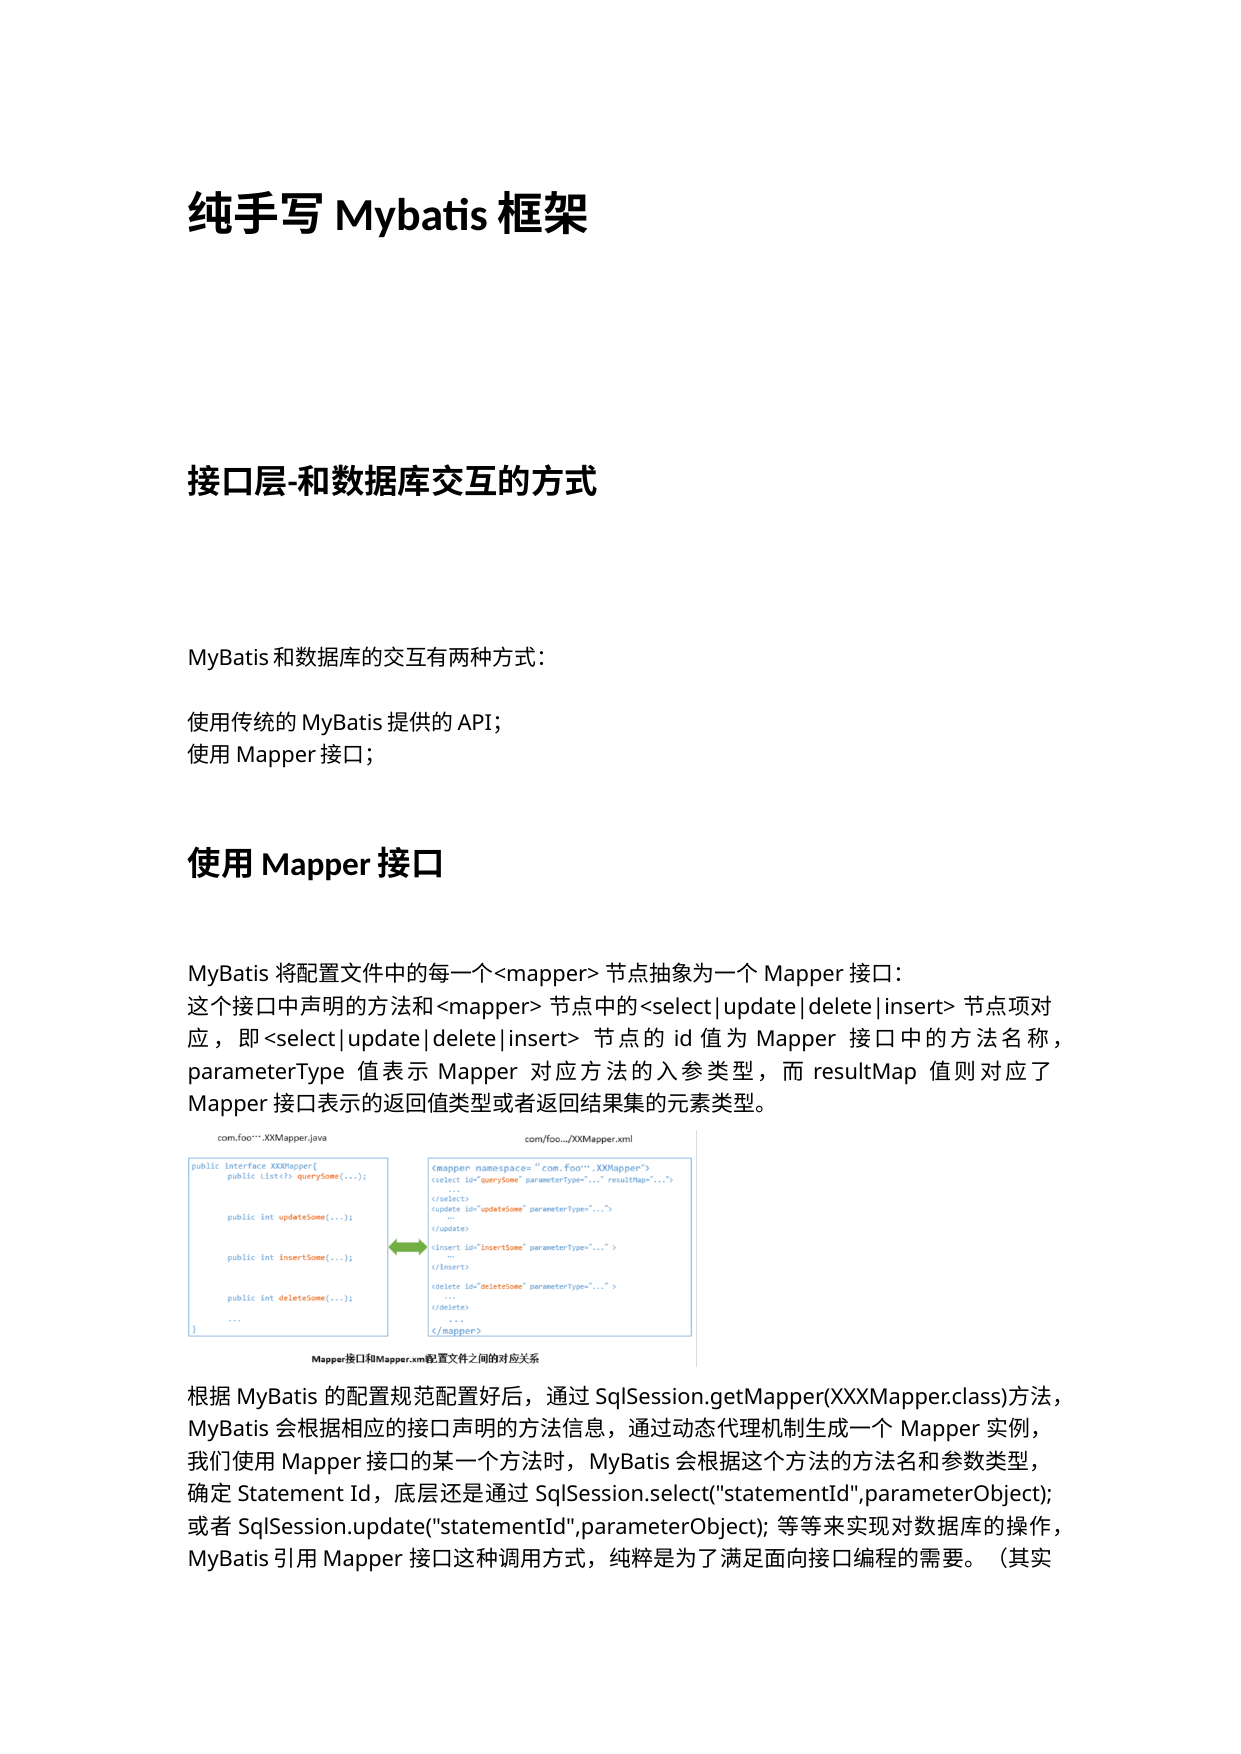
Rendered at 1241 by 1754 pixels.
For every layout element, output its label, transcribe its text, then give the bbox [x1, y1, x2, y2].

picture [187, 1130, 697, 1367]
text 这个接口中声明的方法和<mapper> 节点中的<select|update|delete|insert> 节点项对应，即<select|update|delete|insert> 节点的id值为Mapper 接口中的方法名称，parameterType 值表示Mapper 对应方法的入参类型，而resultMap 值则对应了Mapper 接口表示的返回值类型或者返回结果集的元素类型。 [187, 988, 1053, 1118]
text 使用传统的MyBatis提供的API； [187, 704, 1053, 737]
text 使用Mapper接口； [187, 737, 1053, 769]
subtitle 接口层-和数据库交互的方式 [187, 447, 1053, 512]
subtitle 纯手写Mybatis框架 [187, 162, 1053, 259]
text MyBatis 将配置文件中的每一个<mapper> 节点抽象为一个 Mapper 接口： [187, 956, 1053, 988]
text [187, 1378, 1053, 1573]
subtitle 使用Mapper接口 [187, 829, 1053, 894]
text MyBatis和数据库的交互有两种方式： [187, 639, 1053, 672]
